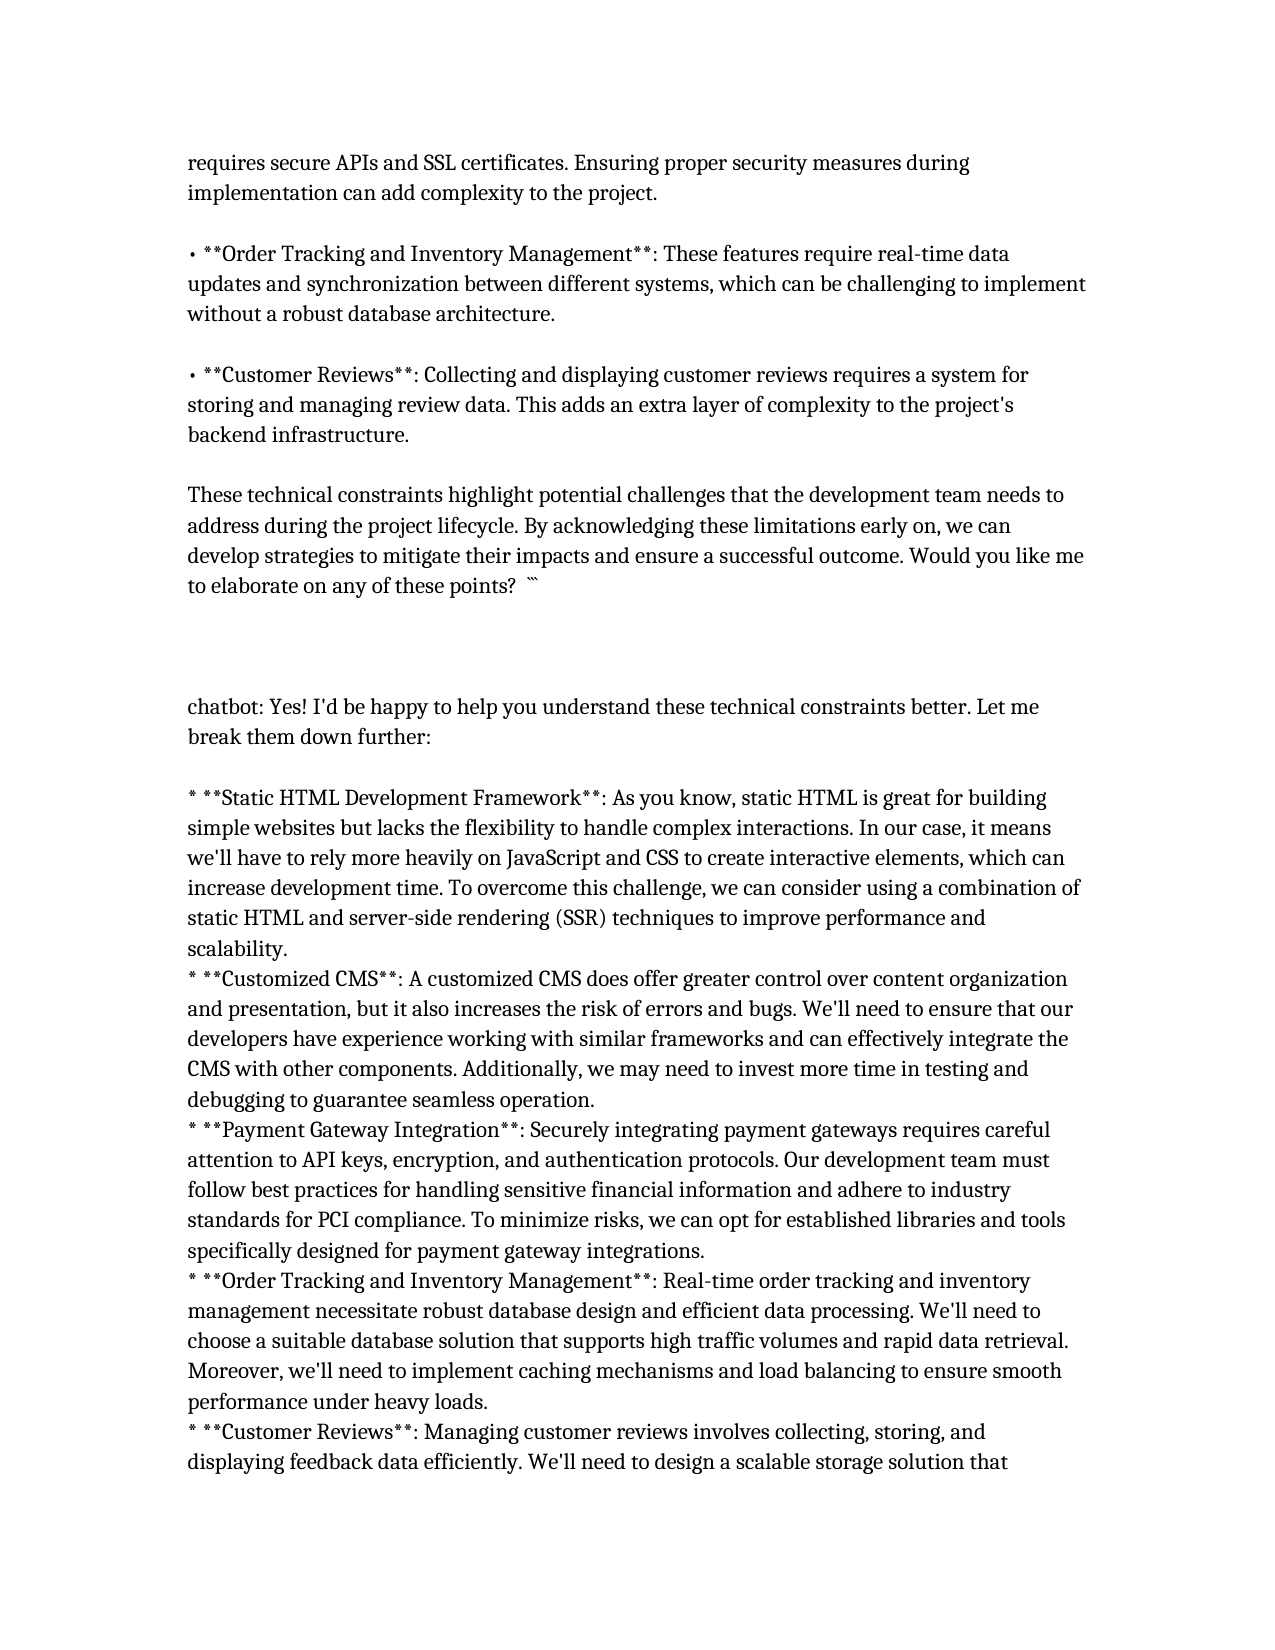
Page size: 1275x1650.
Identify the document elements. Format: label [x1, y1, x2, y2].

text [187, 150, 1087, 1475]
